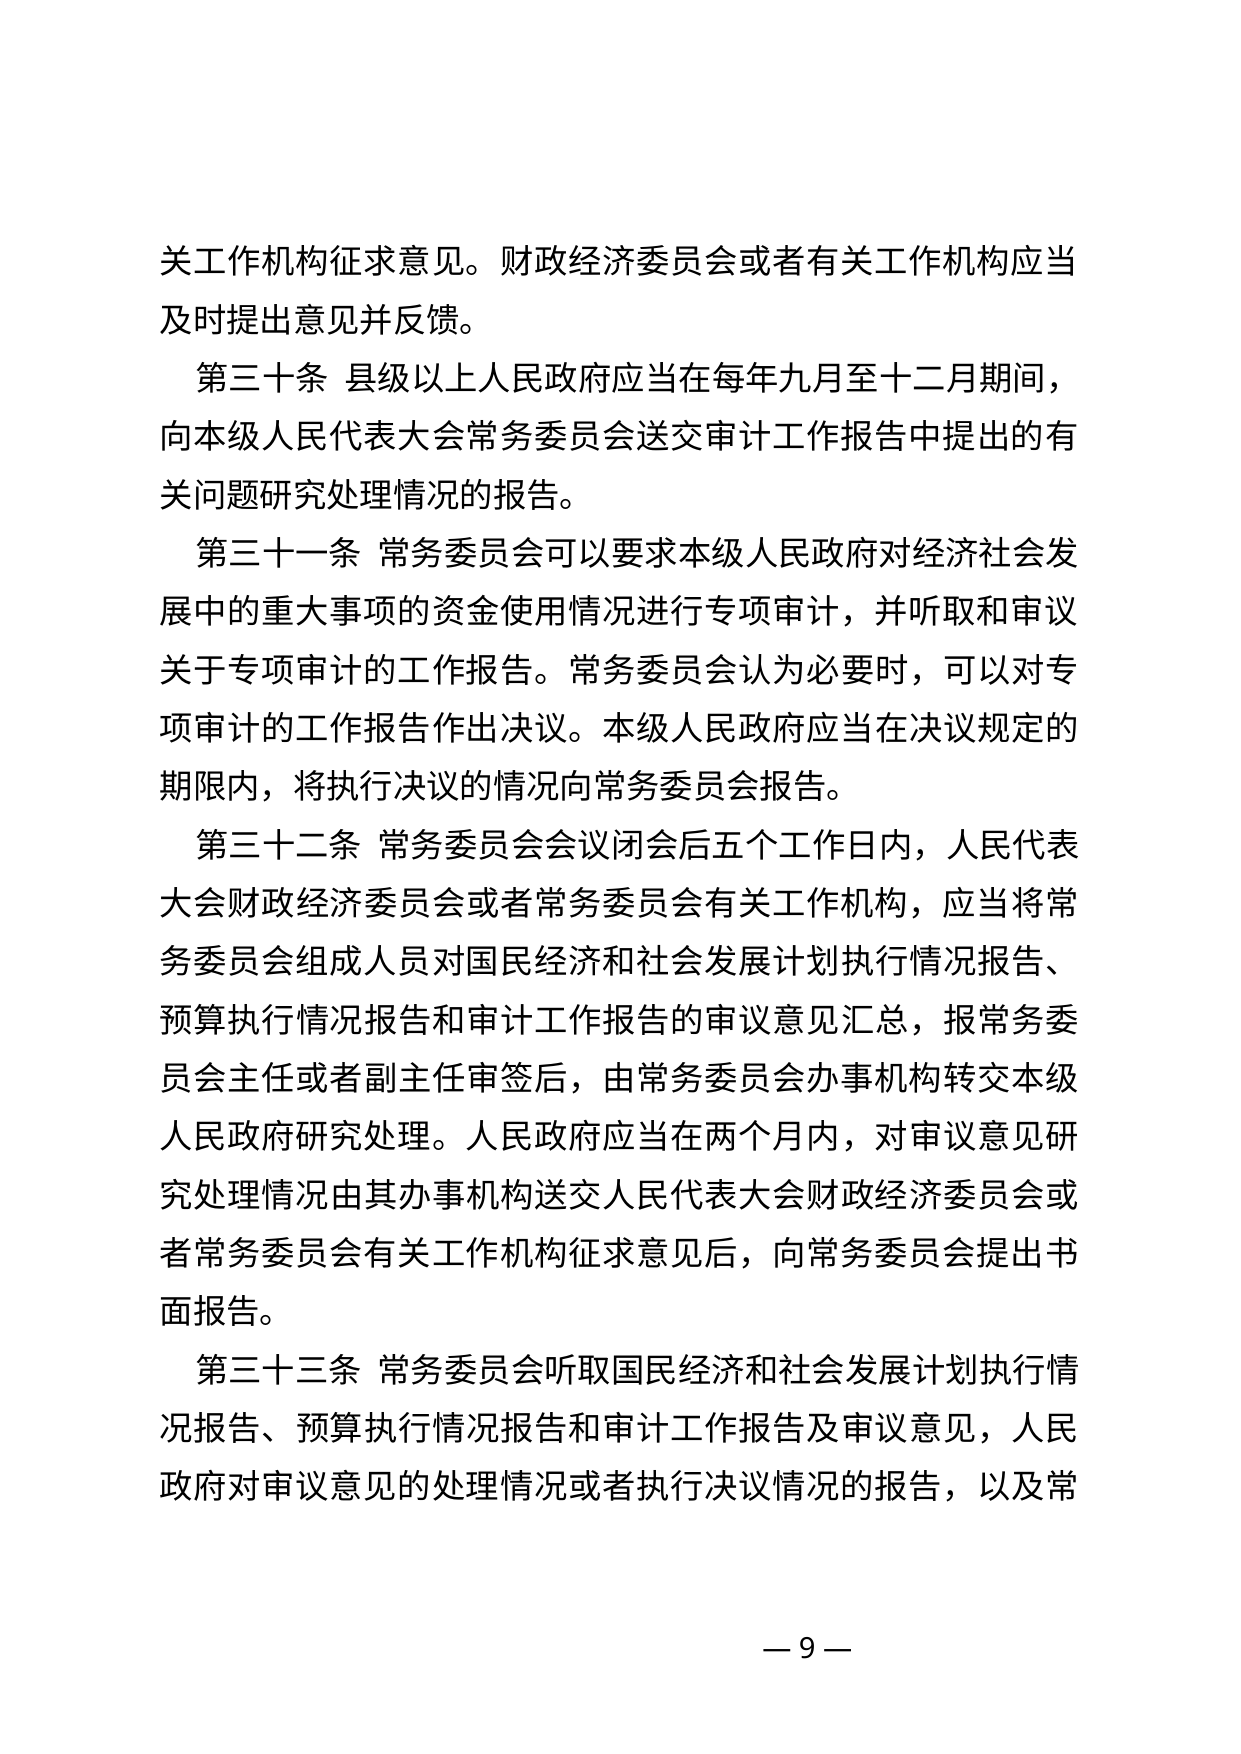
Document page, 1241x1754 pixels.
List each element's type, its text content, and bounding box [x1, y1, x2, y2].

text 第三十二条 常务委员会会议闭会后五个工作日内，人民代表大会财政经济委员会或者常务委员会有关工作机构，应当将常务委员会组成人员对国民经济和社会发展计划执行情况报告、预算执行情况报告和审计工作报告的审议意见汇总，报常务委员会主任或者副主任审签后，由常务委员会办事机构转交本级人民政府研究处理。人民政府应当在两个月内，对审议意见研究处理情况由其办事机构送交人民代表大会财政经济委员会或者常务委员会有关工作机构征求意见后，向常务委员会提出书面报告。 [159, 810, 1081, 1335]
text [159, 1335, 1081, 1510]
text 第三十条 县级以上人民政府应当在每年九月至十二月期间，向本级人民代表大会常务委员会送交审计工作报告中提出的有关问题研究处理情况的报告。 [159, 344, 1081, 519]
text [159, 227, 1081, 344]
text 第三十一条 常务委员会可以要求本级人民政府对经济社会发展中的重大事项的资金使用情况进行专项审计，并听取和审议关于专项审计的工作报告。常务委员会认为必要时，可以对专项审计的工作报告作出决议。本级人民政府应当在决议规定的期限内，将执行决议的情况向常务委员会报告。 [159, 519, 1081, 810]
